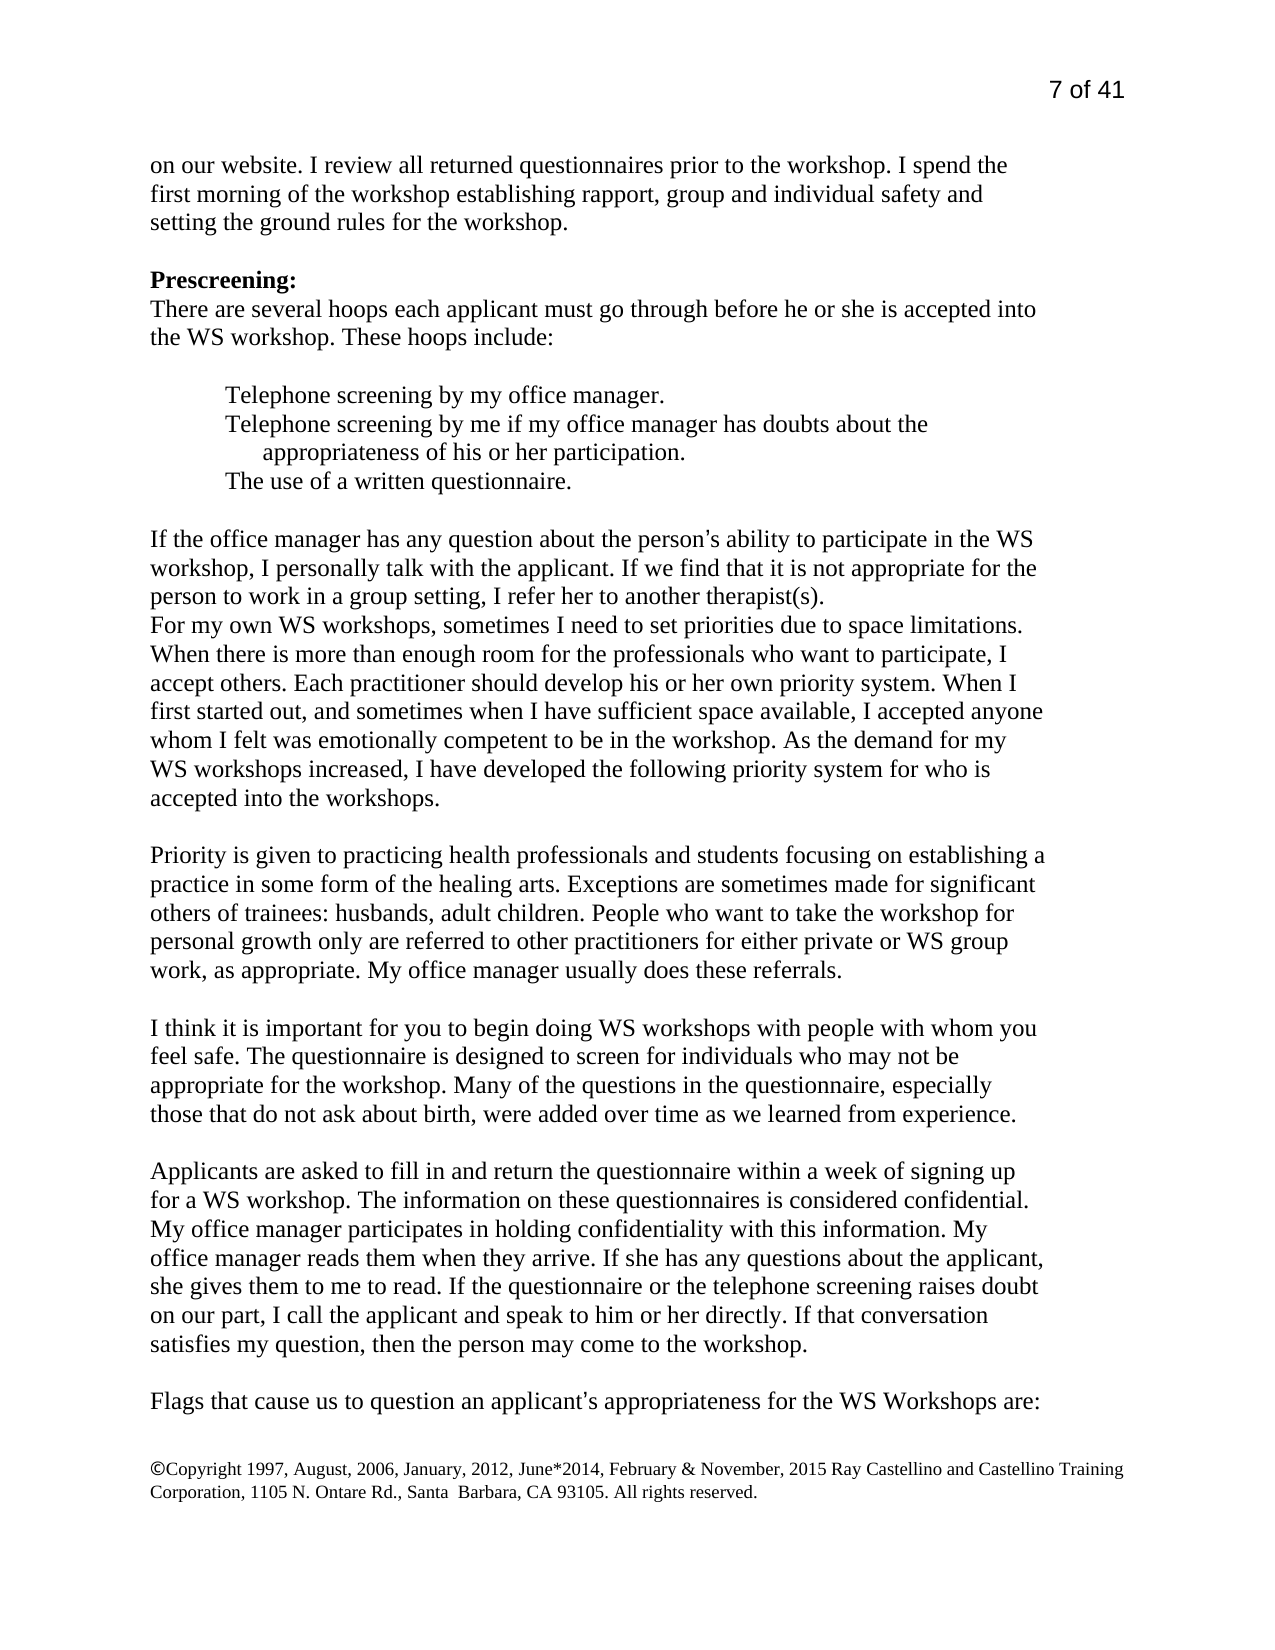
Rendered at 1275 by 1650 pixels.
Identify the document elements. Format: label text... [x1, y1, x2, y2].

text I think it is important for you to begin doing WS workshops with people with whom you feel safe. The questionnaire is designed to screen for individuals who may not be appropriate for the workshop. Many of the questions in the questionnaire, especially those that do not ask about birth, were added over time as we learned from experience. [150, 1013, 1050, 1128]
text Flags that cause us to question an applicant’s appropriateness for the WS Workshops are: [150, 1386, 1050, 1415]
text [150, 150, 1050, 236]
text If the office manager has any question about the person’s ability to participate in the WS workshop, I personally talk with the applicant. If we find that it is not appropriate for the person to work in a group setting, I refer her to another therapist(s). [150, 524, 1050, 610]
text Prescreening: [150, 265, 1050, 294]
text Telephone screening by me if my office manager has doubts about the appropriateness of his or her participation. [225, 409, 1050, 466]
text There are several hoops each applicant must go through before he or she is accepted into the WS workshop. These hoops include: [150, 294, 1050, 351]
text For my own WS workshops, sometimes I need to set priorities due to space limitations. When there is more than enough room for the professionals who want to participate, I accept others. Each practitioner should develop his or her own priority system. When I first started out, and sometimes when I have sufficient space available, I accepted anyone whom I felt was emotionally competent to be in the workshop. As the demand for my WS workshops increased, I have developed the following priority system for who is accepted into the workshops. [150, 610, 1050, 811]
text The use of a written questionnaire. [225, 466, 1050, 495]
text Applicants are asked to fill in and return the questionnaire within a week of signing up for a WS workshop. The information on these questionnaires is considered confidential. My office manager participates in holding confidentiality with this information. My office manager reads them when they arrive. If she has any questions about the applicant, she gives them to me to read. If the questionnaire or the telephone screening raises doubt on our part, I call the applicant and speak to him or her directly. If that conversation satisfies my question, then the person may come to the workshop. [150, 1156, 1050, 1358]
text Telephone screening by my office manager. [225, 380, 1050, 409]
text Priority is given to practicing health professionals and students focusing on establishing a practice in some form of the healing arts. Exceptions are sometimes made for significant others of trainees: husbands, adult children. People who want to take the workshop for personal growth only are referred to other practitioners for either private or WS group work, as appropriate. My office manager usually does these referrals. [150, 840, 1050, 984]
